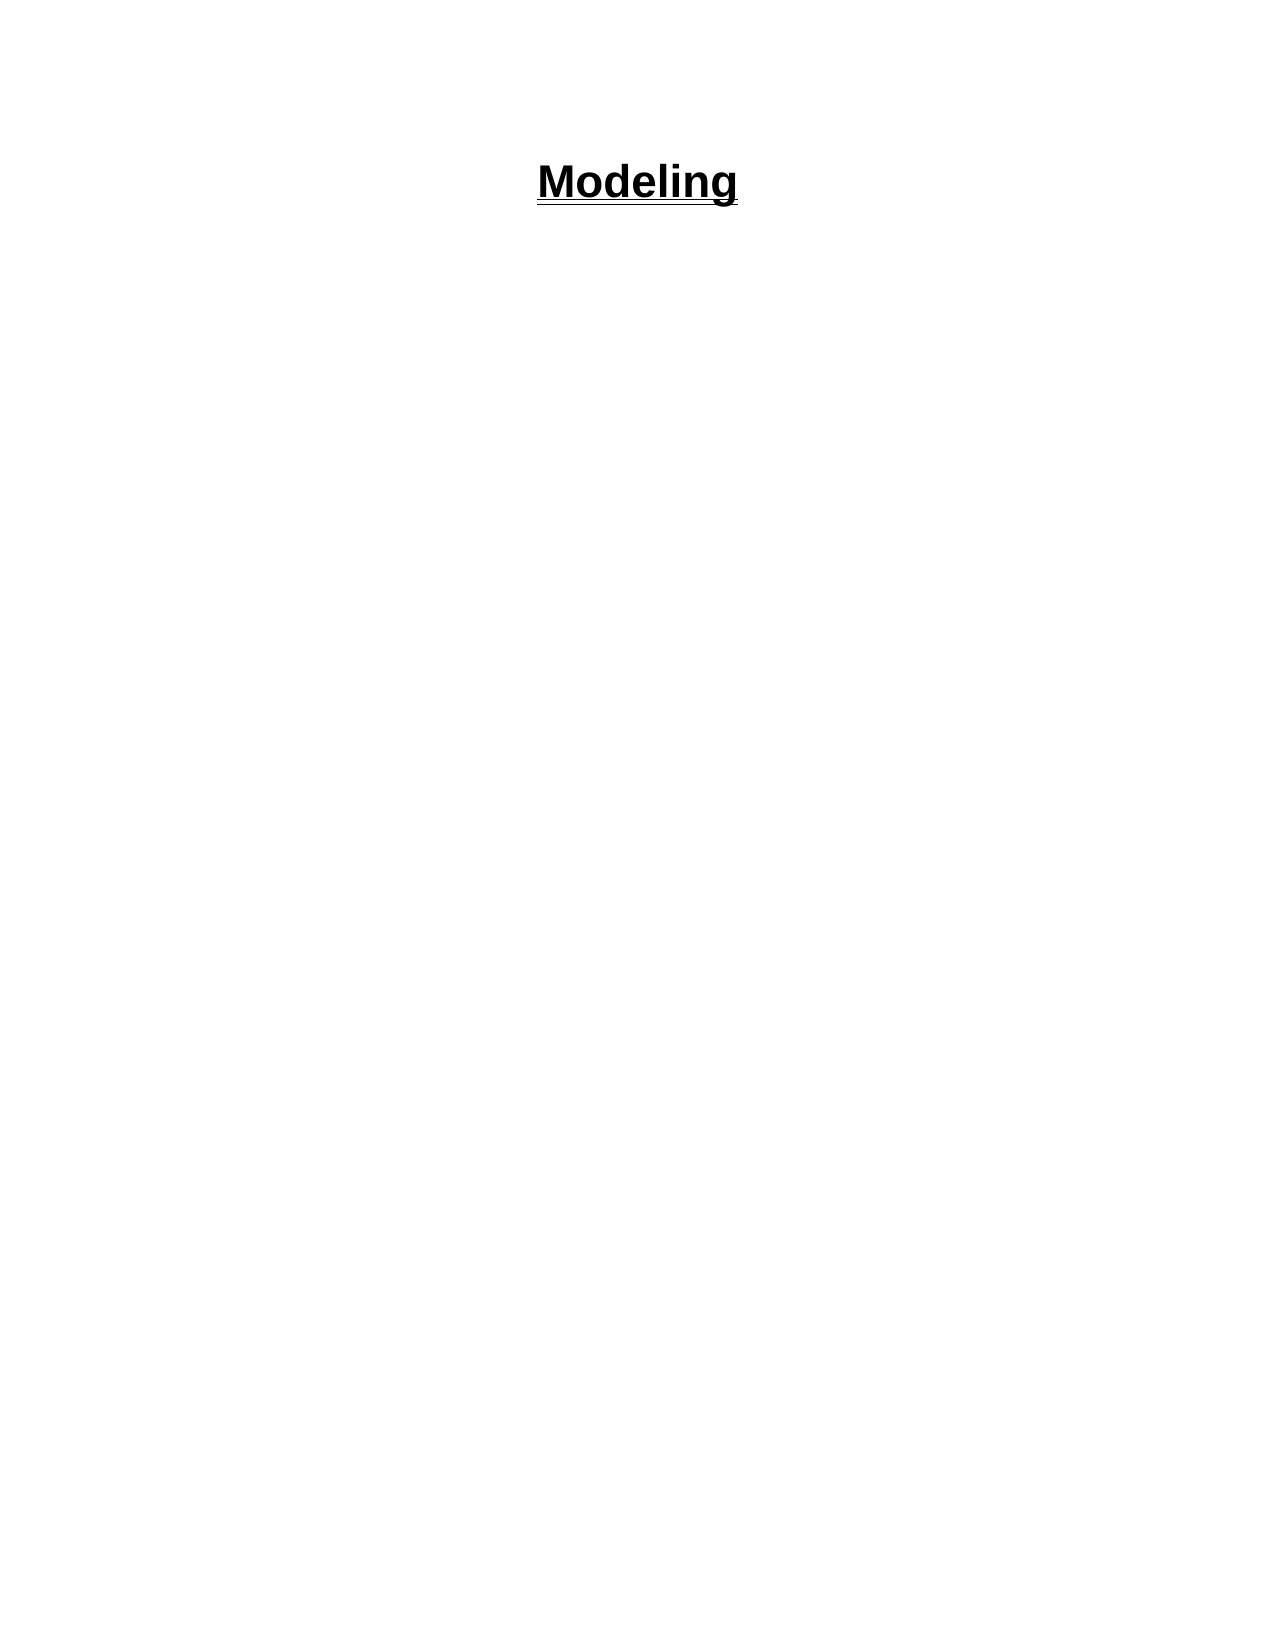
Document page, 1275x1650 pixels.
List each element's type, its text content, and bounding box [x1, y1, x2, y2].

subtitle Modeling [150, 154, 1125, 207]
